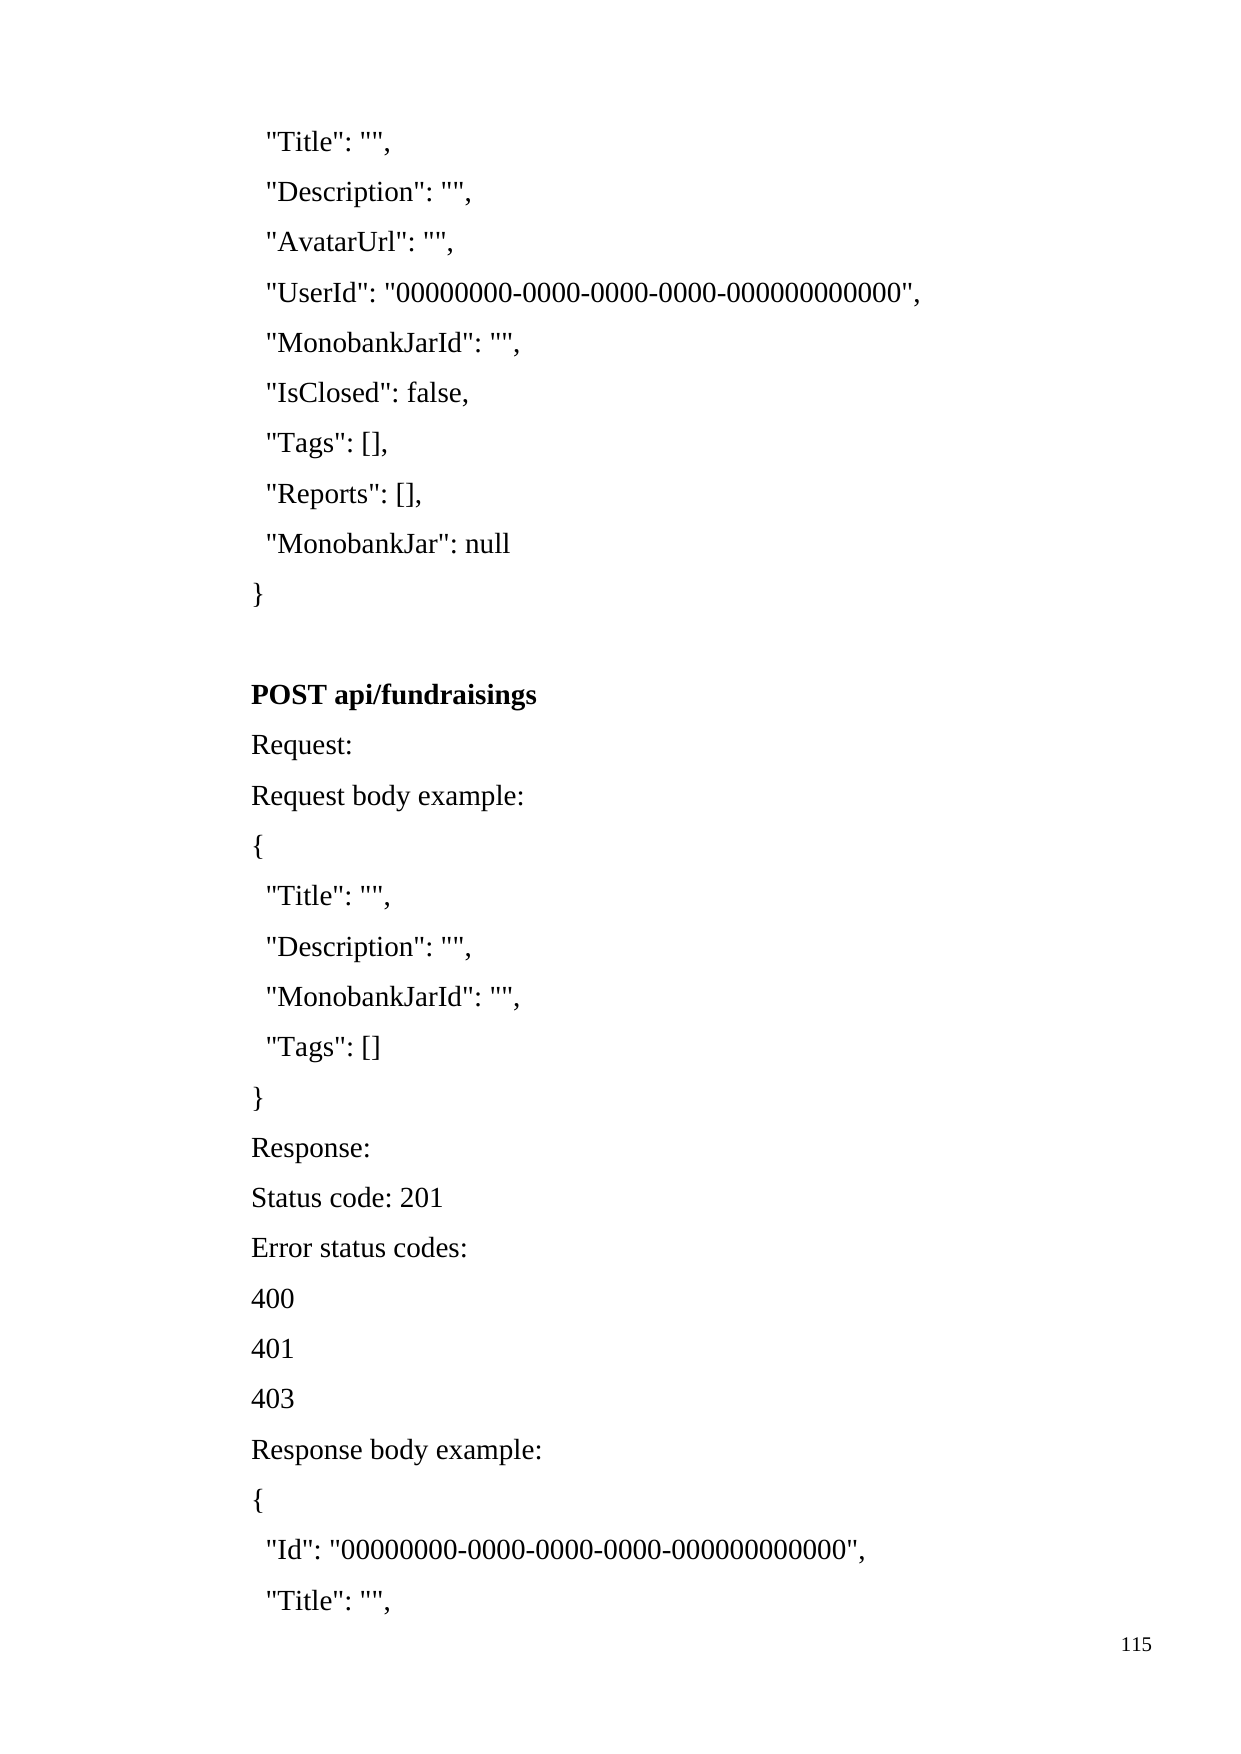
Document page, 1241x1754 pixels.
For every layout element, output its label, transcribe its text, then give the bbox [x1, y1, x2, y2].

text Request body example: [177, 778, 1152, 811]
text "Description": "", [177, 929, 1152, 962]
text "IsClosed": false, [177, 375, 1152, 409]
text "Tags": [] [177, 1029, 1152, 1063]
text "Reports": [], [177, 476, 1152, 509]
text { [177, 1482, 1152, 1516]
text 403 [177, 1382, 1152, 1415]
text "Description": "", [177, 174, 1152, 208]
text Response: [177, 1130, 1152, 1163]
text Status code: 201 [177, 1180, 1152, 1214]
text "Title": "", [177, 878, 1152, 912]
text "Id": "00000000-0000-0000-0000-000000000000", [177, 1532, 1152, 1566]
text 400 [177, 1281, 1152, 1314]
text "MonobankJarId": "", [177, 979, 1152, 1013]
text "AvatarUrl": "", [177, 224, 1152, 258]
text { [177, 828, 1152, 862]
text "Title": "", [177, 124, 1152, 157]
text } [177, 1080, 1152, 1113]
text POST api/fundraisings [177, 677, 1152, 711]
text Request: [177, 727, 1152, 761]
text } [177, 577, 1152, 610]
text "MonobankJar": null [177, 526, 1152, 560]
text Error status codes: [177, 1231, 1152, 1264]
text "MonobankJarId": "", [177, 325, 1152, 358]
text Response body example: [177, 1432, 1152, 1465]
text "Tags": [], [177, 426, 1152, 459]
text "UserId": "00000000-0000-0000-0000-000000000000", [177, 275, 1152, 308]
text "Title": "", [177, 1583, 1152, 1616]
text 401 [177, 1331, 1152, 1365]
